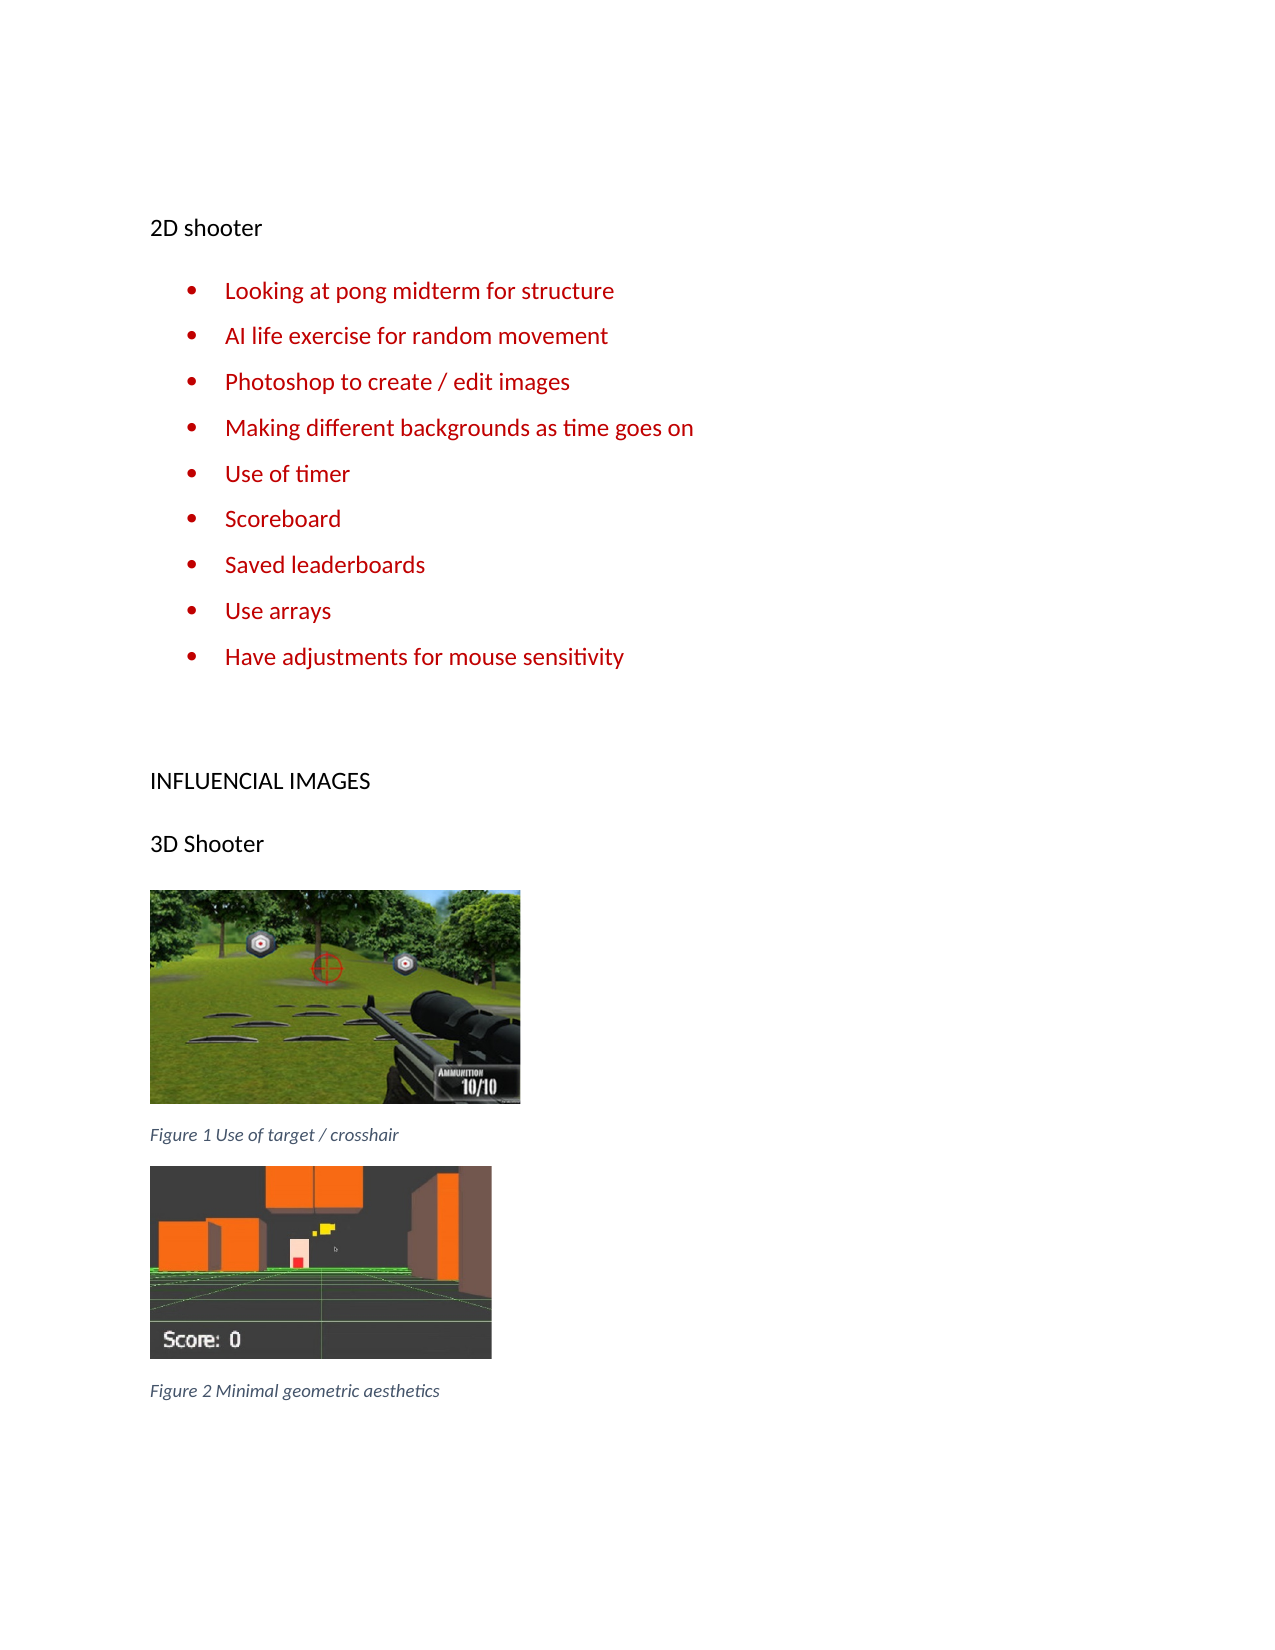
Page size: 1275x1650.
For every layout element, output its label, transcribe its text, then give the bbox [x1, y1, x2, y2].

text Figure 2 Minimal geometric aesthetics [150, 1380, 1125, 1403]
list Use of timer [187, 458, 1125, 488]
list Photoshop to create / edit images [187, 366, 1125, 397]
text INFLUENCIAL IMAGES [150, 765, 1125, 796]
picture [150, 890, 521, 1104]
text Figure 1 Use of target / crosshair [150, 1123, 1125, 1146]
text 2D shooter [150, 212, 1125, 243]
list Have adjustments for mouse sensitivity [187, 641, 1125, 671]
list Scoreboard [187, 503, 1125, 534]
picture [150, 1166, 492, 1359]
list Saved leaderboards [187, 549, 1125, 580]
list Use arrays [187, 595, 1125, 625]
list Looking at pong midterm for structure [187, 275, 1125, 305]
list AI life exercise for random movement [187, 321, 1125, 351]
list Making different backgrounds as time goes on [187, 412, 1125, 442]
text 3D Shooter [150, 828, 1125, 858]
